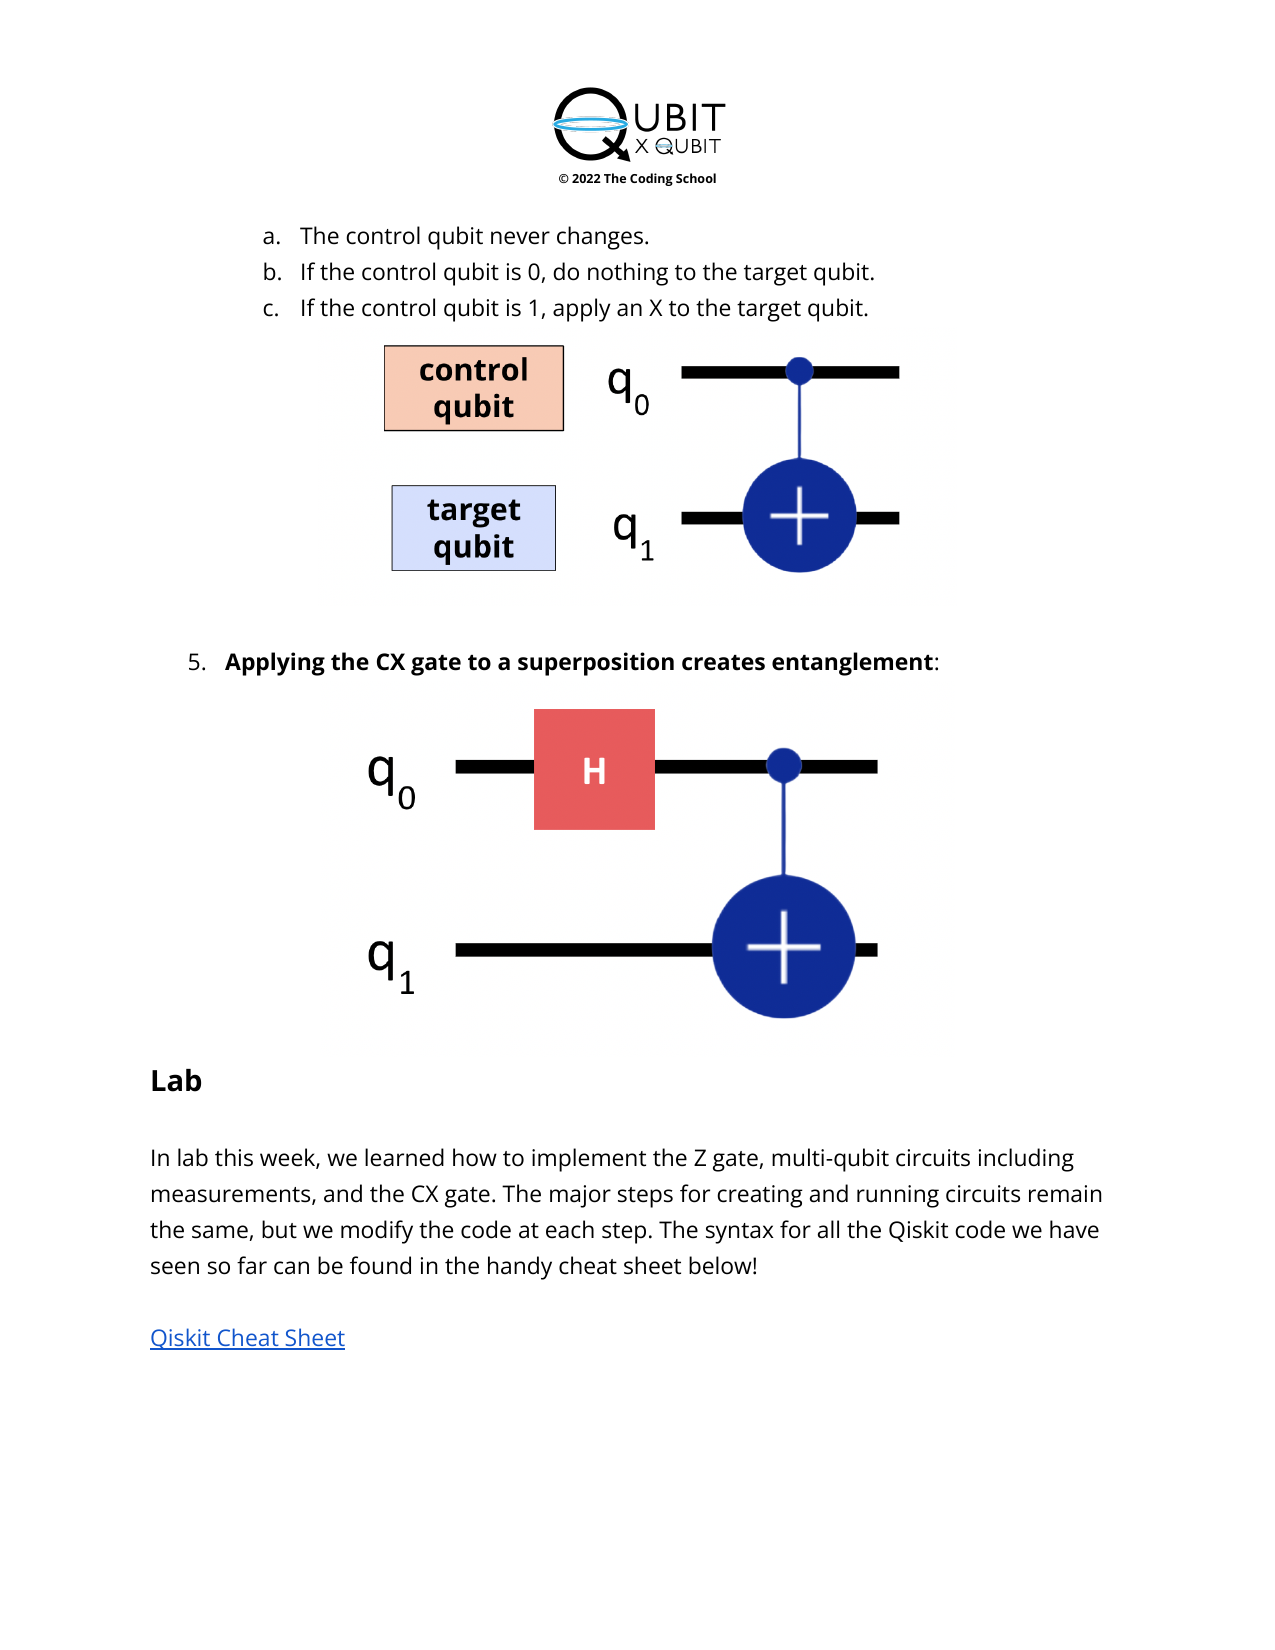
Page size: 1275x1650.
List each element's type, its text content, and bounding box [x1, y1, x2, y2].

list If the control qubit is 1, apply an X to the target qubit. [262, 292, 1125, 323]
text In lab this week, we learned how to implement the Z gate, multi-qubit circuits including measurements, and the CX gate. The major steps for creating and running circuits remain the same, but we modify the code at each step. The syntax for all the Qiskit code we have seen so far can be found in the handy cheat sheet below! [150, 1142, 1125, 1281]
picture [320, 681, 955, 1057]
picture [317, 327, 958, 606]
list Applying the CX gate to a superposition creates entanglement: [187, 646, 1125, 677]
text Qiskit Cheat Sheet [150, 1322, 1125, 1353]
picture [548, 75, 727, 167]
text Lab [150, 1060, 1125, 1100]
list The control qubit never changes. [262, 220, 1125, 251]
list If the control qubit is 0, do nothing to the target qubit. [262, 256, 1125, 287]
